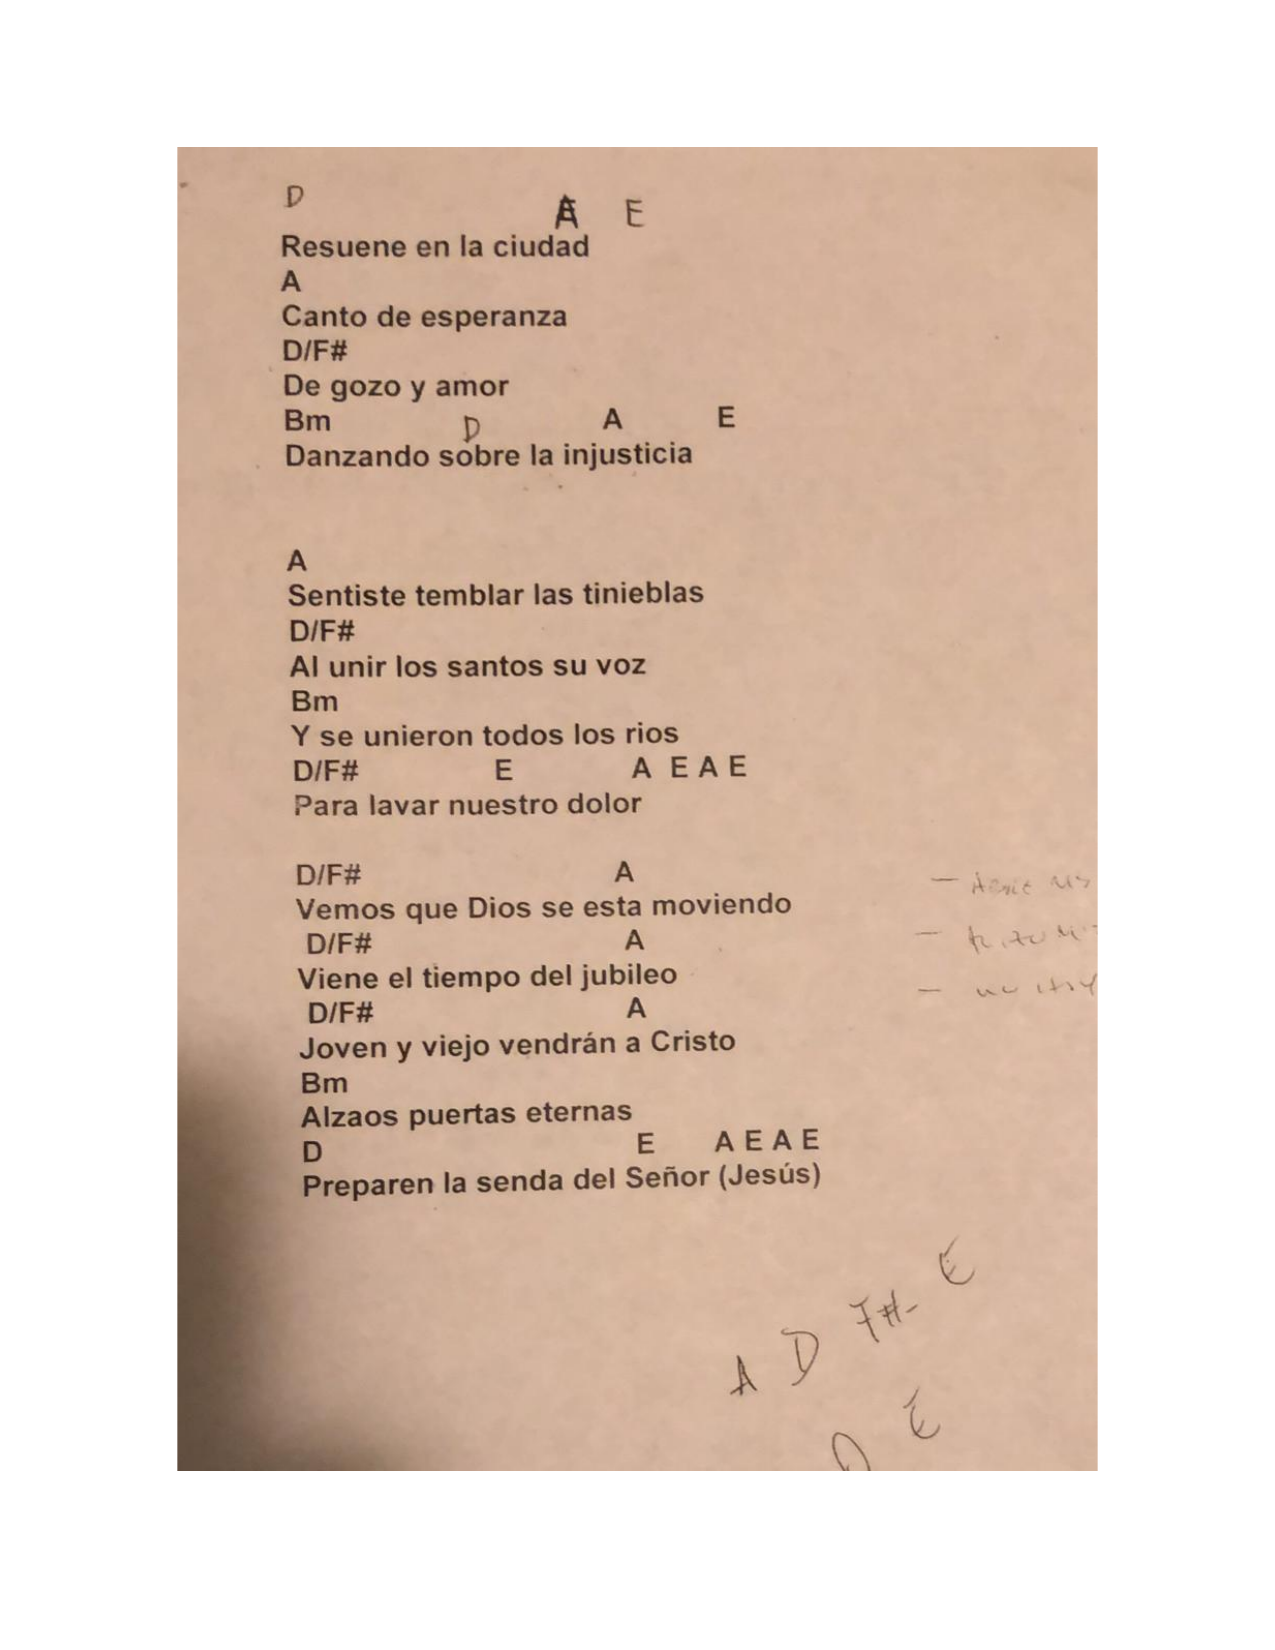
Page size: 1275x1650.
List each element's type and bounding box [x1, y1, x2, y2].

picture [177, 147, 1098, 1471]
